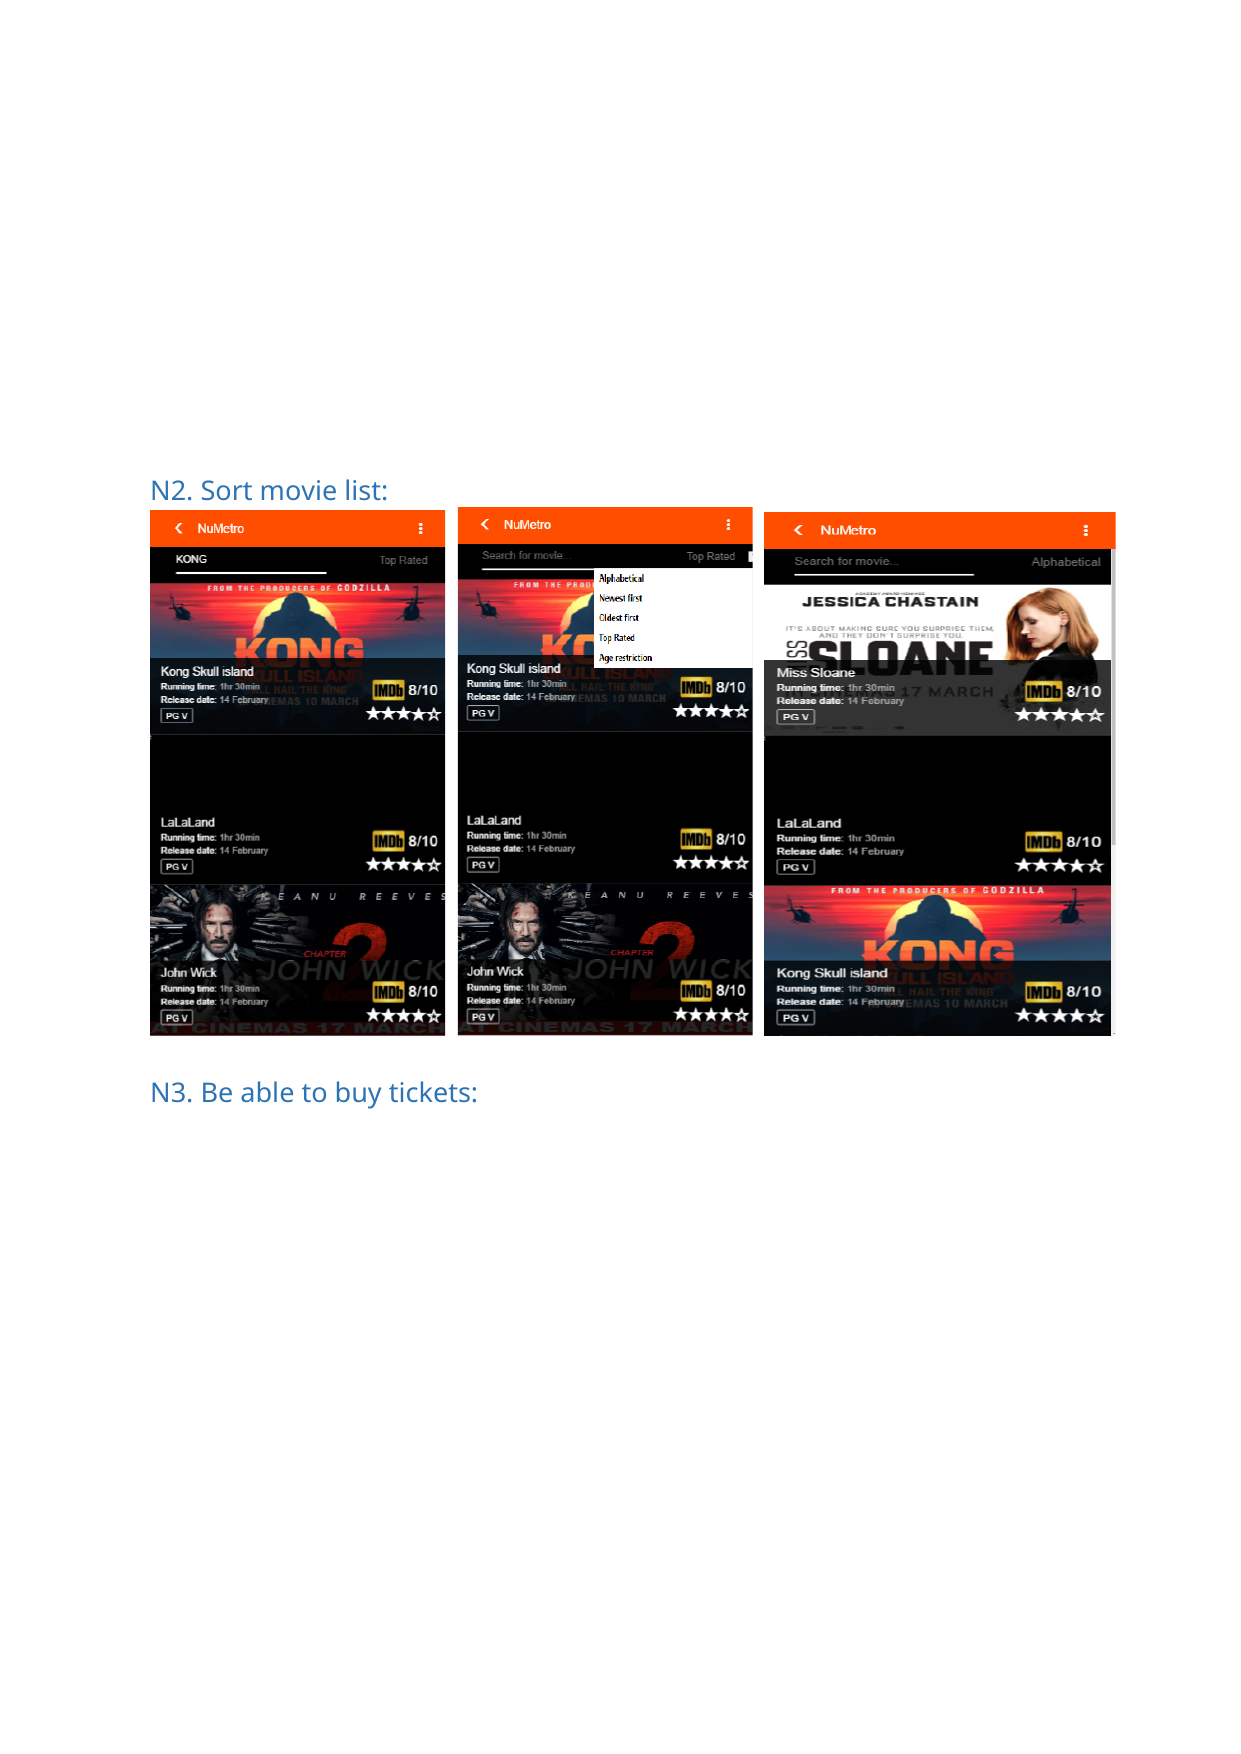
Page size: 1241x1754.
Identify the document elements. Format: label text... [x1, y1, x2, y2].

picture [764, 512, 1116, 1036]
picture [457, 508, 753, 1036]
text N3. Be able to buy tickets: [150, 1073, 1090, 1110]
subtitle N2. Sort movie list: [150, 471, 1090, 508]
picture [150, 510, 446, 1036]
